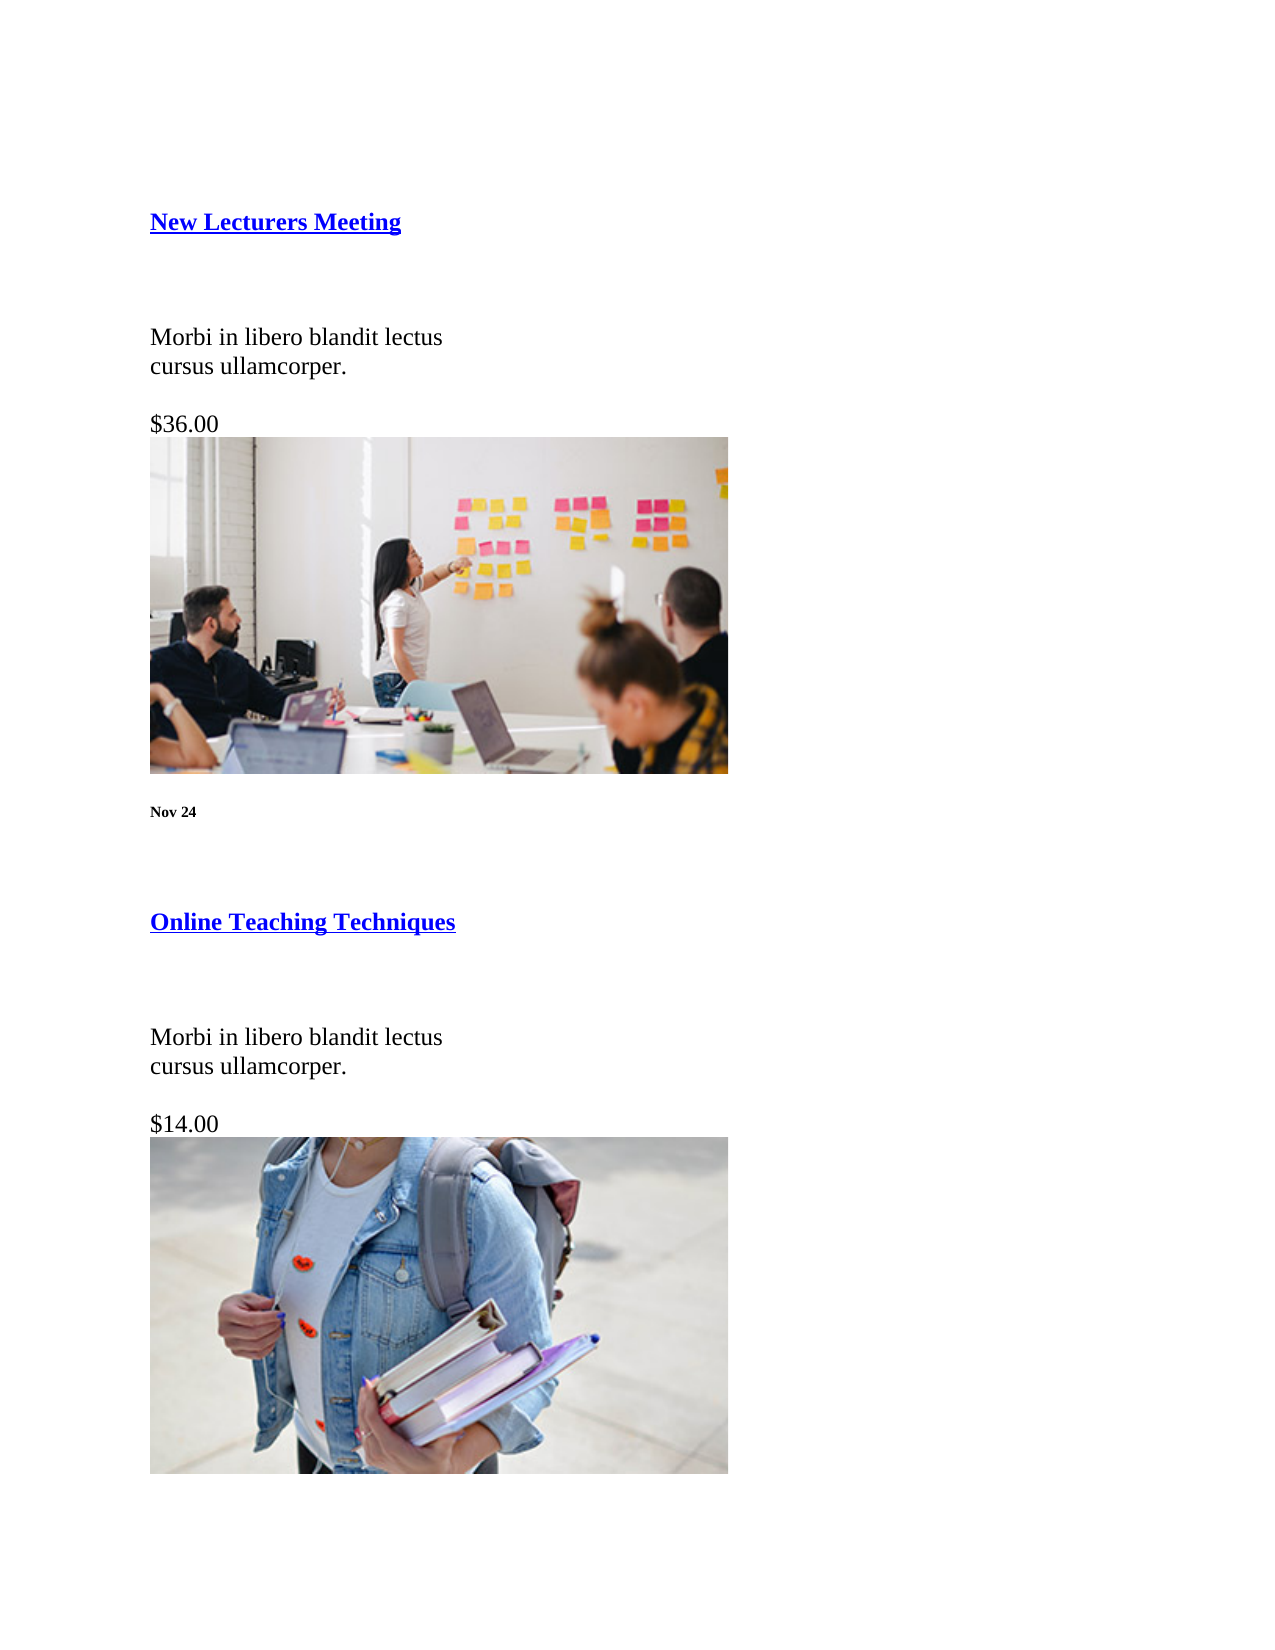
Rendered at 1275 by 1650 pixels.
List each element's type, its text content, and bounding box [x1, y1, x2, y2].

text Nov 24 [150, 803, 1125, 821]
text Morbi in libero blandit lectus cursus ullamcorper. [150, 1022, 1125, 1079]
text Online Teaching Techniques [150, 907, 1125, 936]
text Morbi in libero blandit lectus cursus ullamcorper. [150, 322, 1125, 380]
text $36.00 [150, 409, 1125, 438]
picture [150, 1137, 729, 1474]
picture [150, 437, 729, 774]
text $14.00 [150, 1109, 1125, 1137]
text New Lecturers Meeting [150, 207, 1125, 236]
